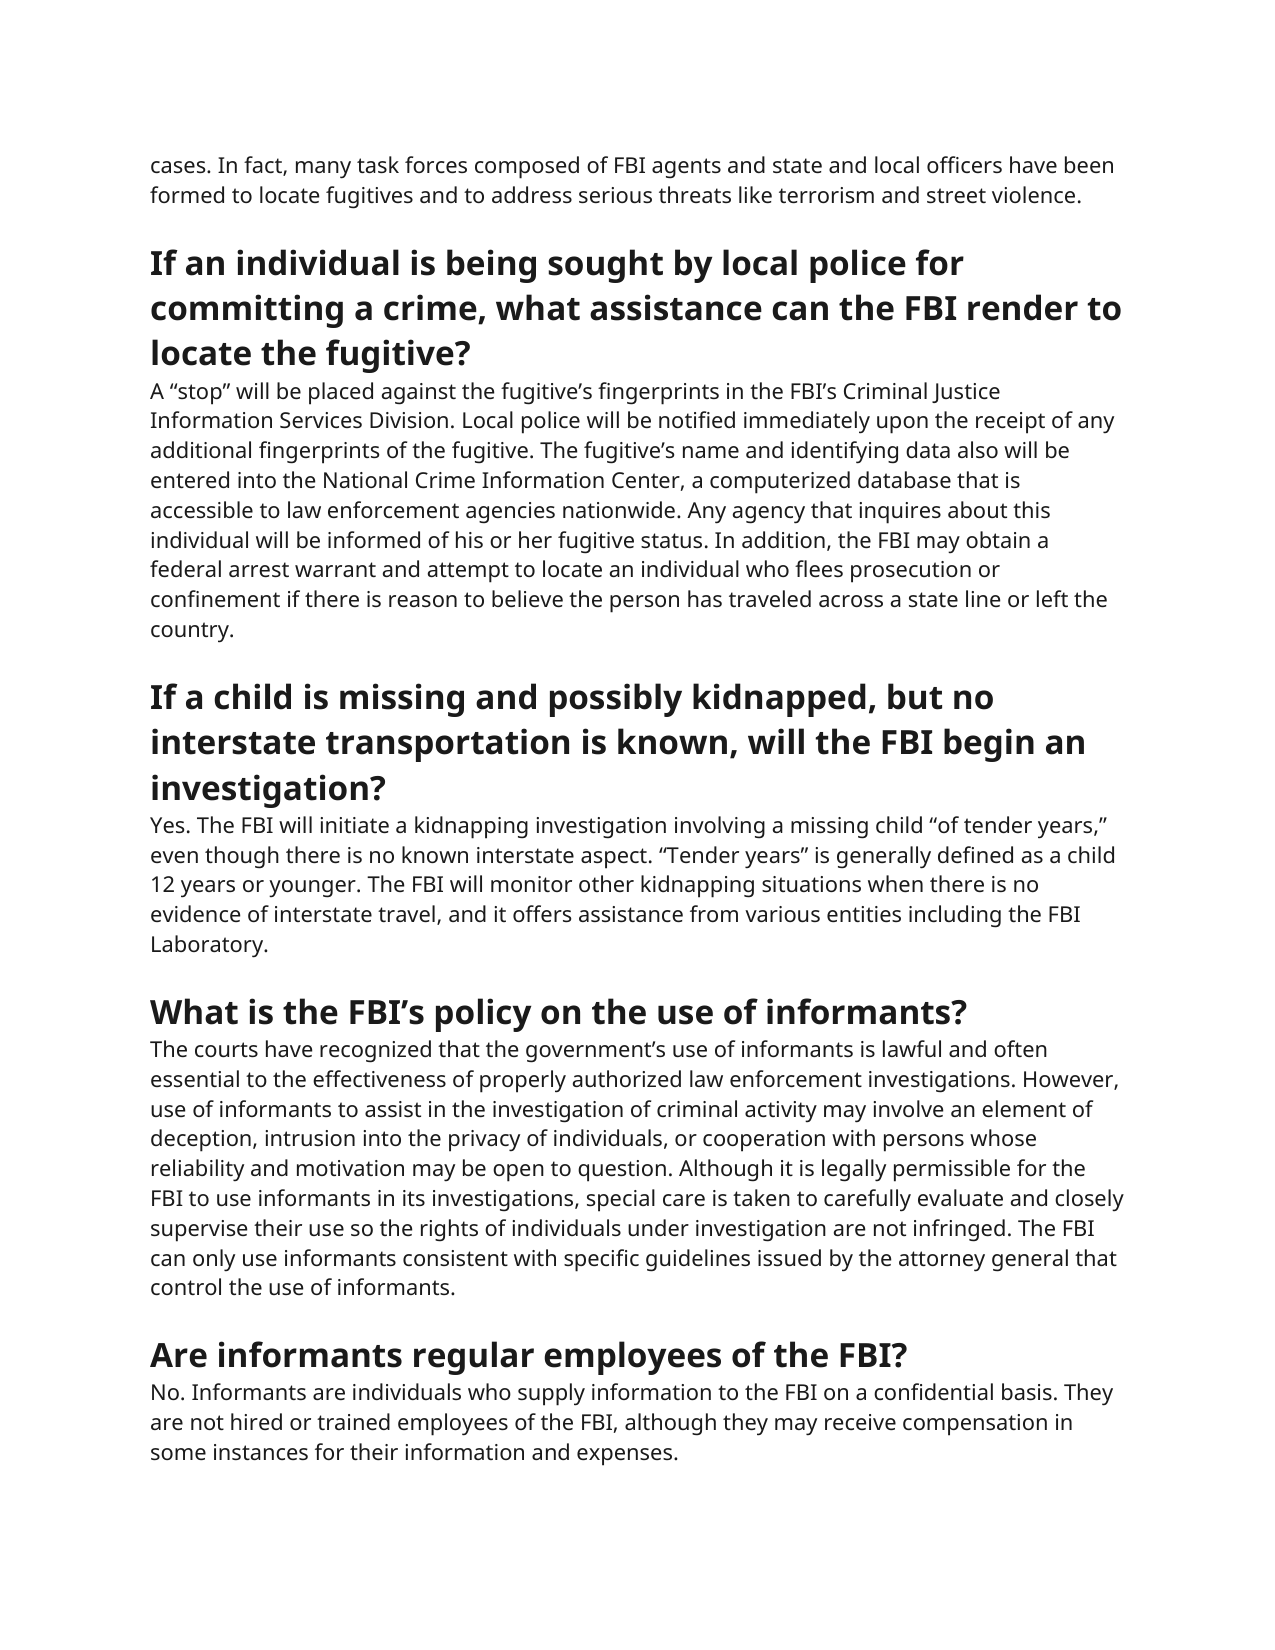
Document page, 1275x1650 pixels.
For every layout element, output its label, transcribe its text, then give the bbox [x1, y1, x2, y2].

text The courts have recognized that the government’s use of informants is lawful and often essential to the effectiveness of properly authorized law enforcement investigations. However, use of informants to assist in the investigation of criminal activity may involve an element of deception, intrusion into the privacy of individuals, or cooperation with persons whose reliability and motivation may be open to question. Although it is legally permissible for the FBI to use informants in its investigations, special care is taken to carefully evaluate and closely supervise their use so the rights of individuals under investigation are not infringed. The FBI can only use informants consistent with specific guidelines issued by the attorney general that control the use of informants. [150, 1034, 1125, 1302]
text No. Informants are individuals who supply information to the FBI on a confidential basis. They are not hired or trained employees of the FBI, although they may receive compensation in some instances for their information and expenses. [150, 1377, 1125, 1467]
text Are informants regular employees of the FBI? [150, 1332, 1125, 1377]
text If a child is missing and possibly kidnapped, but no interstate transportation is known, will the FBI begin an investigation? [150, 673, 1125, 810]
text What is the FBI’s policy on the use of informants? [150, 988, 1125, 1034]
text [150, 150, 1125, 209]
text If an individual is being sought by local police for committing a crime, what assistance can the FBI render to locate the fugitive? [150, 239, 1125, 376]
text Yes. The FBI will initiate a kidnapping investigation involving a missing child “of tender years,” even though there is no known interstate aspect. “Tender years” is generally defined as a child 12 years or younger. The FBI will monitor other kidnapping situations when there is no evidence of interstate travel, and it offers assistance from various entities including the FBI Laboratory. [150, 810, 1125, 959]
text A “stop” will be placed against the fugitive’s fingerprints in the FBI’s Criminal Justice Information Services Division. Local police will be notified immediately upon the receipt of any additional fingerprints of the fugitive. The fugitive’s name and identifying data also will be entered into the National Crime Information Center, a computerized database that is accessible to law enforcement agencies nationwide. Any agency that inquires about this individual will be informed of his or her fugitive status. In addition, the FBI may obtain a federal arrest warrant and attempt to locate an individual who flees prosecution or confinement if there is reason to believe the person has traveled across a state line or left the country. [150, 376, 1125, 644]
